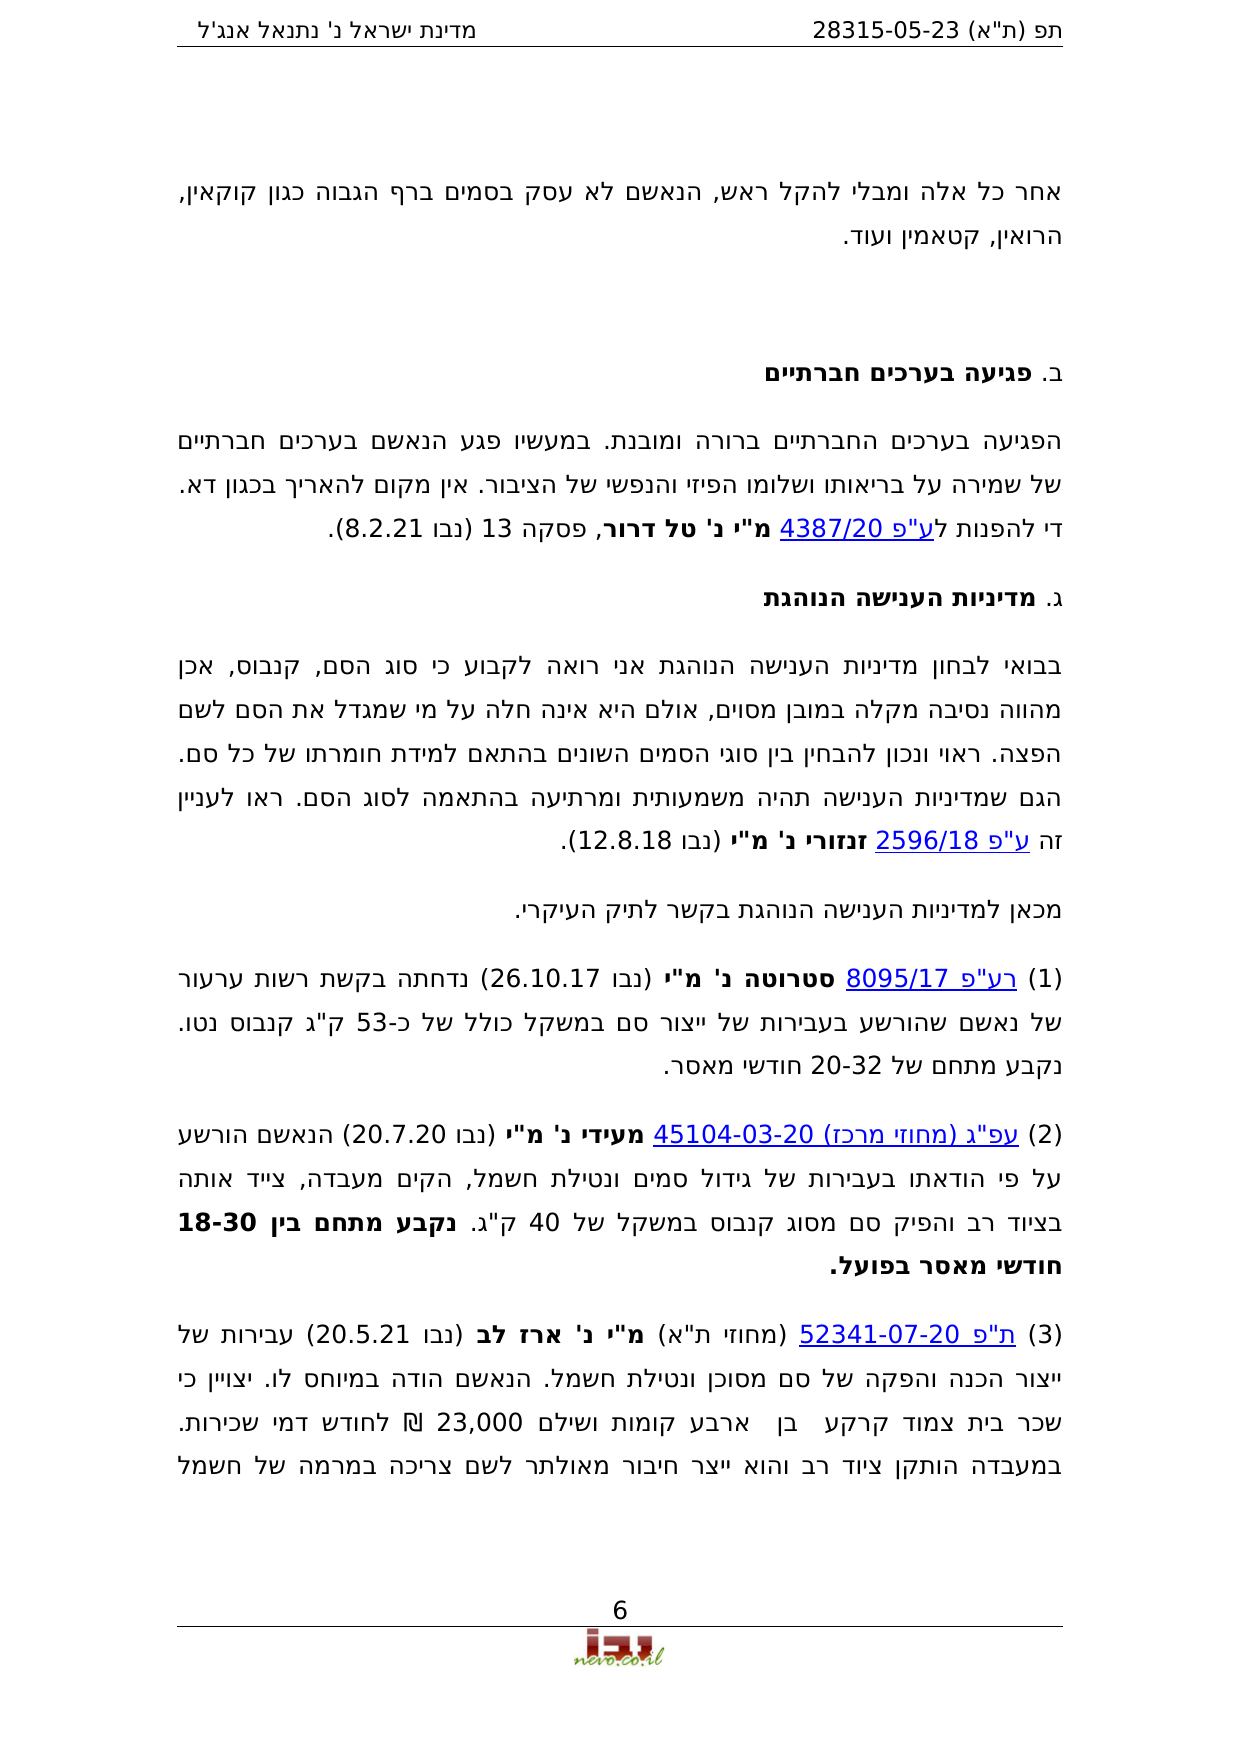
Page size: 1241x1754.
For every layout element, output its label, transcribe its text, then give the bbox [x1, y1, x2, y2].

text הפגיעה בערכים החברתיים ברורה ומובנת. במעשיו פגע הנאשם בערכים חברתיים של שמירה על בריאותו ושלומו הפיזי והנפשי של הציבור. אין מקום להאריך בכגון דא. די להפנות לע"פ 4387/20 מ"י נ' טל דרור, פסקה 13 (נבו 8.2.21). [177, 427, 1063, 543]
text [177, 1320, 1063, 1481]
text ב. פגיעה בערכים חברתיים [177, 358, 1063, 387]
text אחר כל אלה ומבלי להקל ראש, הנאשם לא עסק בסמים ברף הגבוה כגון קוקאין, הרואין, קטאמין ועוד. [177, 177, 1063, 250]
text (2) עפ"ג (מחוזי מרכז) 45104-03-20 מעידי נ' מ"י (נבו 20.7.20) הנאשם הורשע על פי הודאתו בעבירות של גידול סמים ונטילת חשמל, הקים מעבדה, צייד אותה בציוד רב והפיק סם מסוג קנבוס במשקל של 40 ק"ג. נקבע מתחם בין 18-30 חודשי מאסר בפועל. [177, 1120, 1063, 1281]
text מכאן למדיניות הענישה הנוהגת בקשר לתיק העיקרי. [177, 895, 1063, 924]
picture [574, 1628, 666, 1667]
text (1) רע"פ 8095/17 סטרוטה נ' מ"י (נבו 26.10.17) נדחתה בקשת רשות ערעור של נאשם שהורשע בעבירות של ייצור סם במשקל כולל של כ-53 ק"ג קנבוס נטו. נקבע מתחם של 20-32 חודשי מאסר. [177, 964, 1063, 1081]
text ג. מדיניות הענישה הנוהגת [177, 583, 1063, 612]
text בבואי לבחון מדיניות הענישה הנוהגת אני רואה לקבוע כי סוג הסם, קנבוס, אכן מהווה נסיבה מקלה במובן מסוים, אולם היא אינה חלה על מי שמגדל את הסם לשם הפצה. ראוי ונכון להבחין בין סוגי הסמים השונים בהתאם למידת חומרתו של כל סם. הגם שמדיניות הענישה תהיה משמעותית ומרתיעה בהתאמה לסוג הסם. ראו לעניין זה ע"פ 2596/18 זנזורי נ' מ"י (נבו 12.8.18). [177, 652, 1063, 856]
